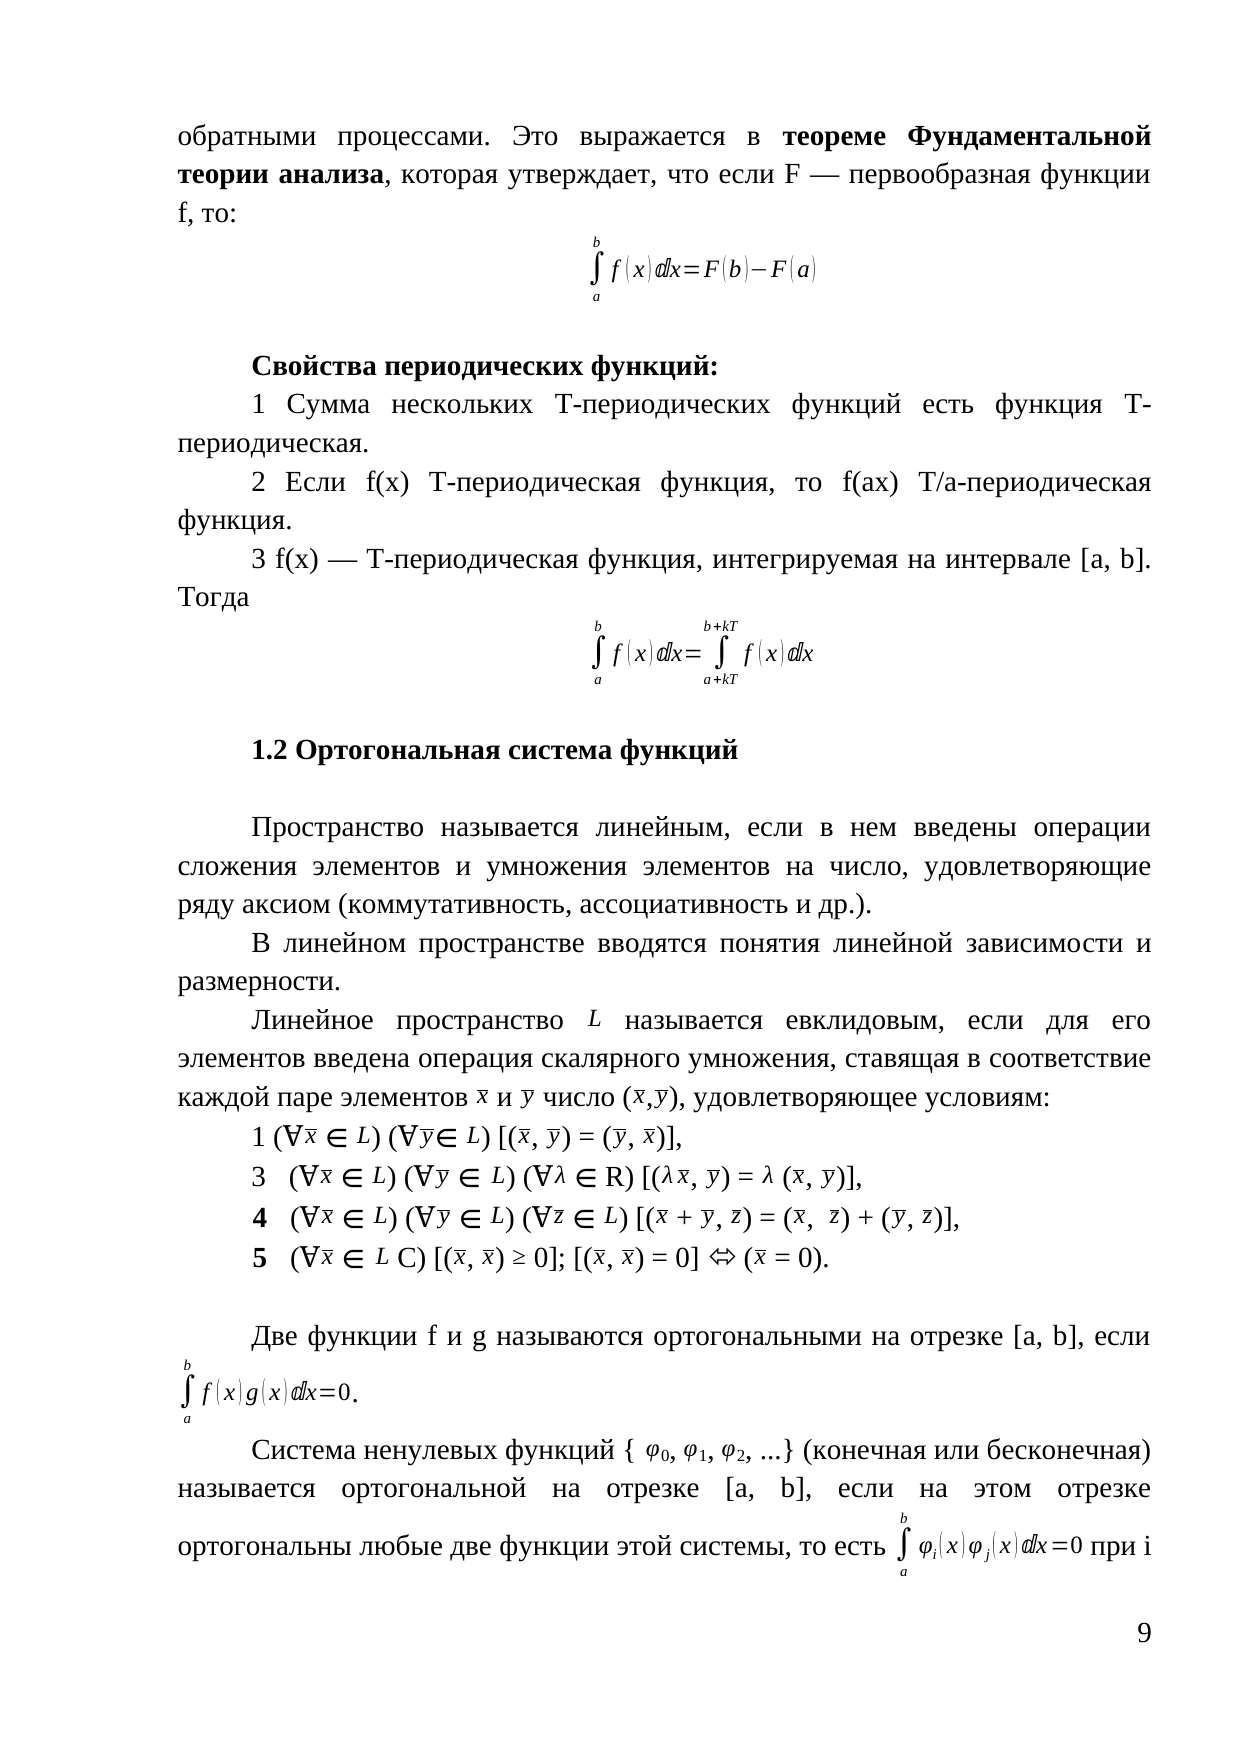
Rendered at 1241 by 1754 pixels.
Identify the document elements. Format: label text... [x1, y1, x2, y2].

text Две функции f и g называются ортогональными на отрезке [a, b], если . [177, 1318, 1152, 1427]
text В линейном пространстве вводятся понятия линейной зависимости и размерности. [177, 925, 1152, 997]
text Линейное пространство называется евклидовым, если для его элементов введена операция скалярного умножения, ставящая в соответствие каждой паре элементов и число (,), удовлетворяющее условиям: [177, 1002, 1152, 1112]
text 1 (Ɐ ∈ ) (Ɐ∈ ) [(, ) = (, )], [177, 1117, 1152, 1153]
text 3 f(x) — T-периодическая функция, интегрируемая на интервале [a, b]. Тогда [177, 541, 1152, 613]
list (Ɐ ∈ ) (Ɐ ∈ ) (Ɐ ∈ R) [(, ) = (, )], [251, 1158, 1152, 1193]
list (Ɐ ∈ С) [(, ) 0]; [(, ) = 0] ( = 0). [252, 1239, 1152, 1274]
list (Ɐ ∈ ) (Ɐ ∈ ) (Ɐ ∈ ) [( + , ) = (, ) + (, )], [252, 1198, 1152, 1233]
text 1 Сумма нескольких T-периодических функций есть функция T-периодическая. [177, 387, 1152, 459]
subtitle 1.2 Ортогональная система функций [251, 732, 1152, 766]
text Свойства периодических функций: [177, 348, 1152, 382]
text 2 Если f(x) T-периодическая функция, то f(ax) T/a-периодическая функция. [177, 464, 1152, 536]
text Пространство называется линейным, если в нем введены операции сложения элементов и умножения элементов на число, удовлетворяющие ряду аксиом (коммутативность, ассоциативность и др.). [177, 809, 1152, 920]
